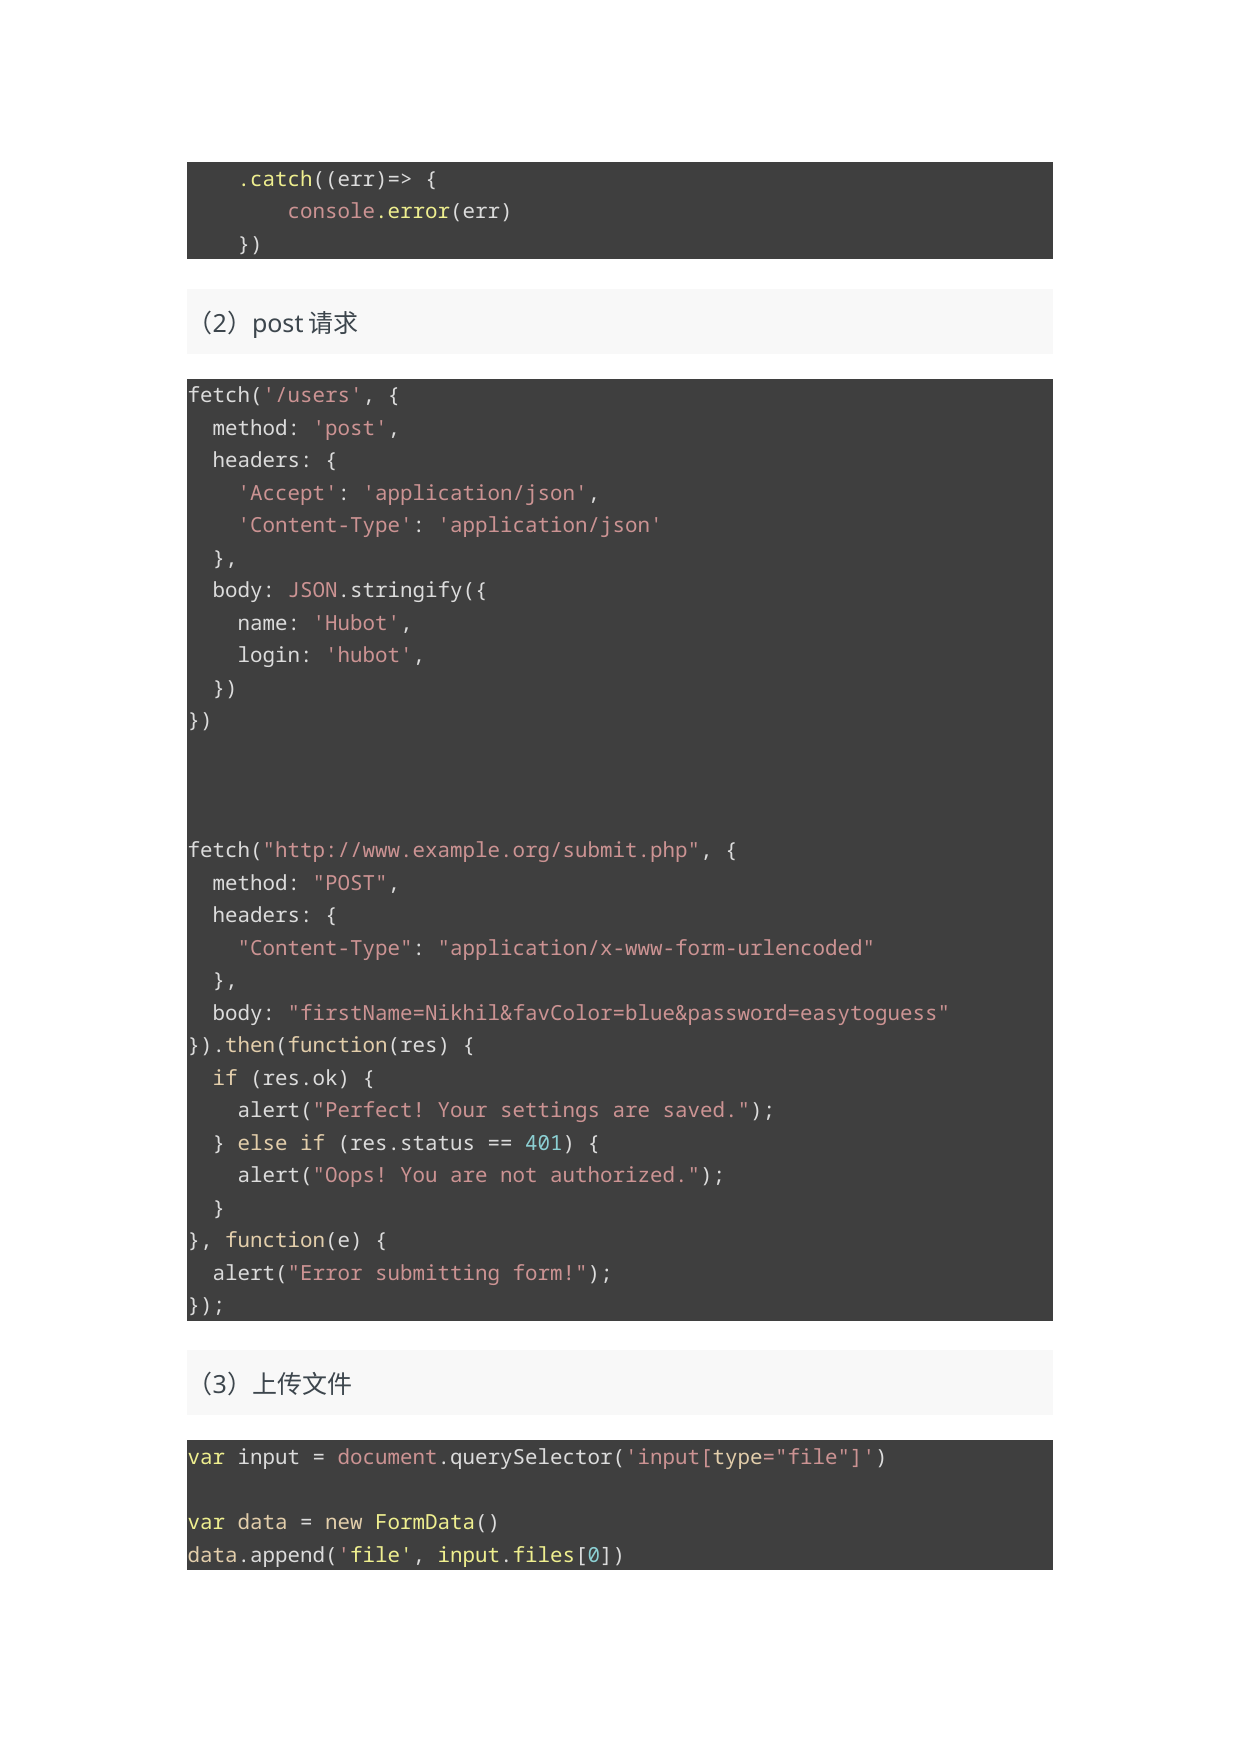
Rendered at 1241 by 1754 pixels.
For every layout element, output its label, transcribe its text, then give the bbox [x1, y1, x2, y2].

text }, [187, 541, 1053, 574]
text }) [187, 671, 1053, 704]
text "Content-Type": "application/x-www-form-urlencoded" [187, 931, 1053, 964]
text body: "firstName=Nikhil&favColor=blue&password=easytoguess" [187, 996, 1053, 1029]
text if (res.ok) { [187, 1061, 1053, 1094]
text headers: { [187, 899, 1053, 931]
text alert("Oops! You are not authorized."); [187, 1159, 1053, 1191]
text console.error(err) [187, 194, 1053, 227]
text method: 'post', [187, 411, 1053, 444]
text }).then(function(res) { [187, 1029, 1053, 1061]
text data.append('file', input.files[0]) [187, 1538, 1053, 1570]
text 'Content-Type': 'application/json' [187, 509, 1053, 541]
text var data = new FormData() [187, 1505, 1053, 1538]
text alert("Perfect! Your settings are saved."); [187, 1094, 1053, 1126]
text （2）post请求 [187, 289, 1053, 354]
text }); [187, 1289, 1053, 1321]
text method: "POST", [187, 866, 1053, 899]
text alert("Error submitting form!"); [187, 1256, 1053, 1289]
text var input = document.querySelector('input[type="file"]') [187, 1440, 1053, 1473]
text }, [187, 964, 1053, 996]
text （3）上传文件 [187, 1350, 1053, 1415]
text } else if (res.status == 401) { [187, 1126, 1053, 1159]
text login: 'hubot', [187, 639, 1053, 671]
text fetch("http://www.example.org/submit.php", { [187, 834, 1053, 866]
text } [187, 1191, 1053, 1224]
text }) [187, 704, 1053, 736]
text 'Accept': 'application/json', [187, 476, 1053, 509]
text fetch('/users', { [187, 379, 1053, 411]
text name: 'Hubot', [187, 606, 1053, 639]
text .catch((err)=> { [187, 162, 1053, 194]
text body: JSON.stringify({ [187, 574, 1053, 606]
text headers: { [187, 444, 1053, 476]
text }) [187, 227, 1053, 259]
text }, function(e) { [187, 1224, 1053, 1256]
